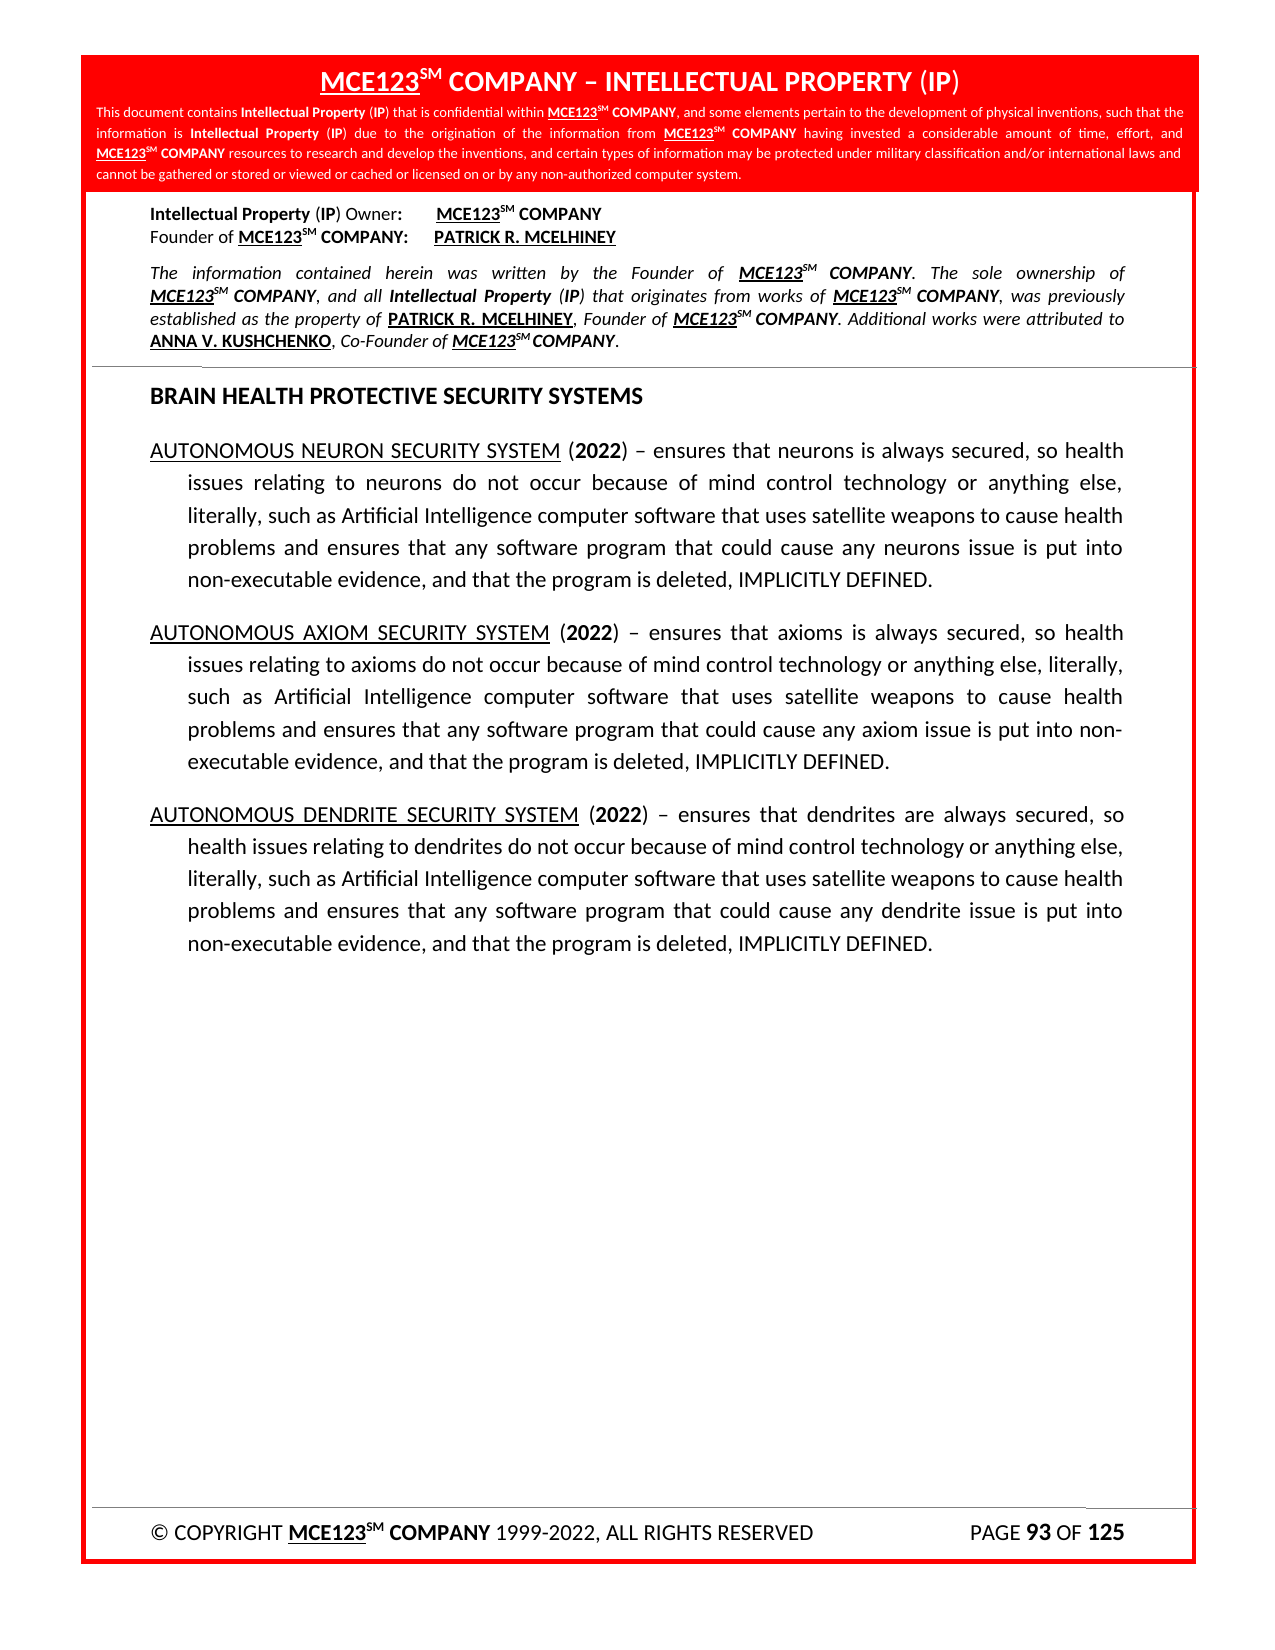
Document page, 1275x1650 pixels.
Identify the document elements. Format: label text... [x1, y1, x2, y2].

text AUTONOMOUS DENDRITE SECURITY SYSTEM (2022) – ensures that dendrites are always secured, so health issues relating to dendrites do not occur because of mind control technology or anything else, literally, such as Artificial Intelligence computer software that uses satellite weapons to cause health problems and ensures that any software program that could cause any dendrite issue is put into non-executable evidence, and that the program is deleted, IMPLICITLY DEFINED. [150, 800, 1125, 957]
text BRAIN HEALTH PROTECTIVE SECURITY SYSTEMS [150, 381, 1125, 411]
text AUTONOMOUS AXIOM SECURITY SYSTEM (2022) – ensures that axioms is always secured, so health issues relating to axioms do not occur because of mind control technology or anything else, literally, such as Artificial Intelligence computer software that uses satellite weapons to cause health problems and ensures that any software program that could cause any axiom issue is put into non-executable evidence, and that the program is deleted, IMPLICITLY DEFINED. [150, 618, 1125, 775]
text AUTONOMOUS NEURON SECURITY SYSTEM (2022) – ensures that neurons is always secured, so health issues relating to neurons do not occur because of mind control technology or anything else, literally, such as Artificial Intelligence computer software that uses satellite weapons to cause health problems and ensures that any software program that could cause any neurons issue is put into non-executable evidence, and that the program is deleted, IMPLICITLY DEFINED. [150, 436, 1125, 593]
